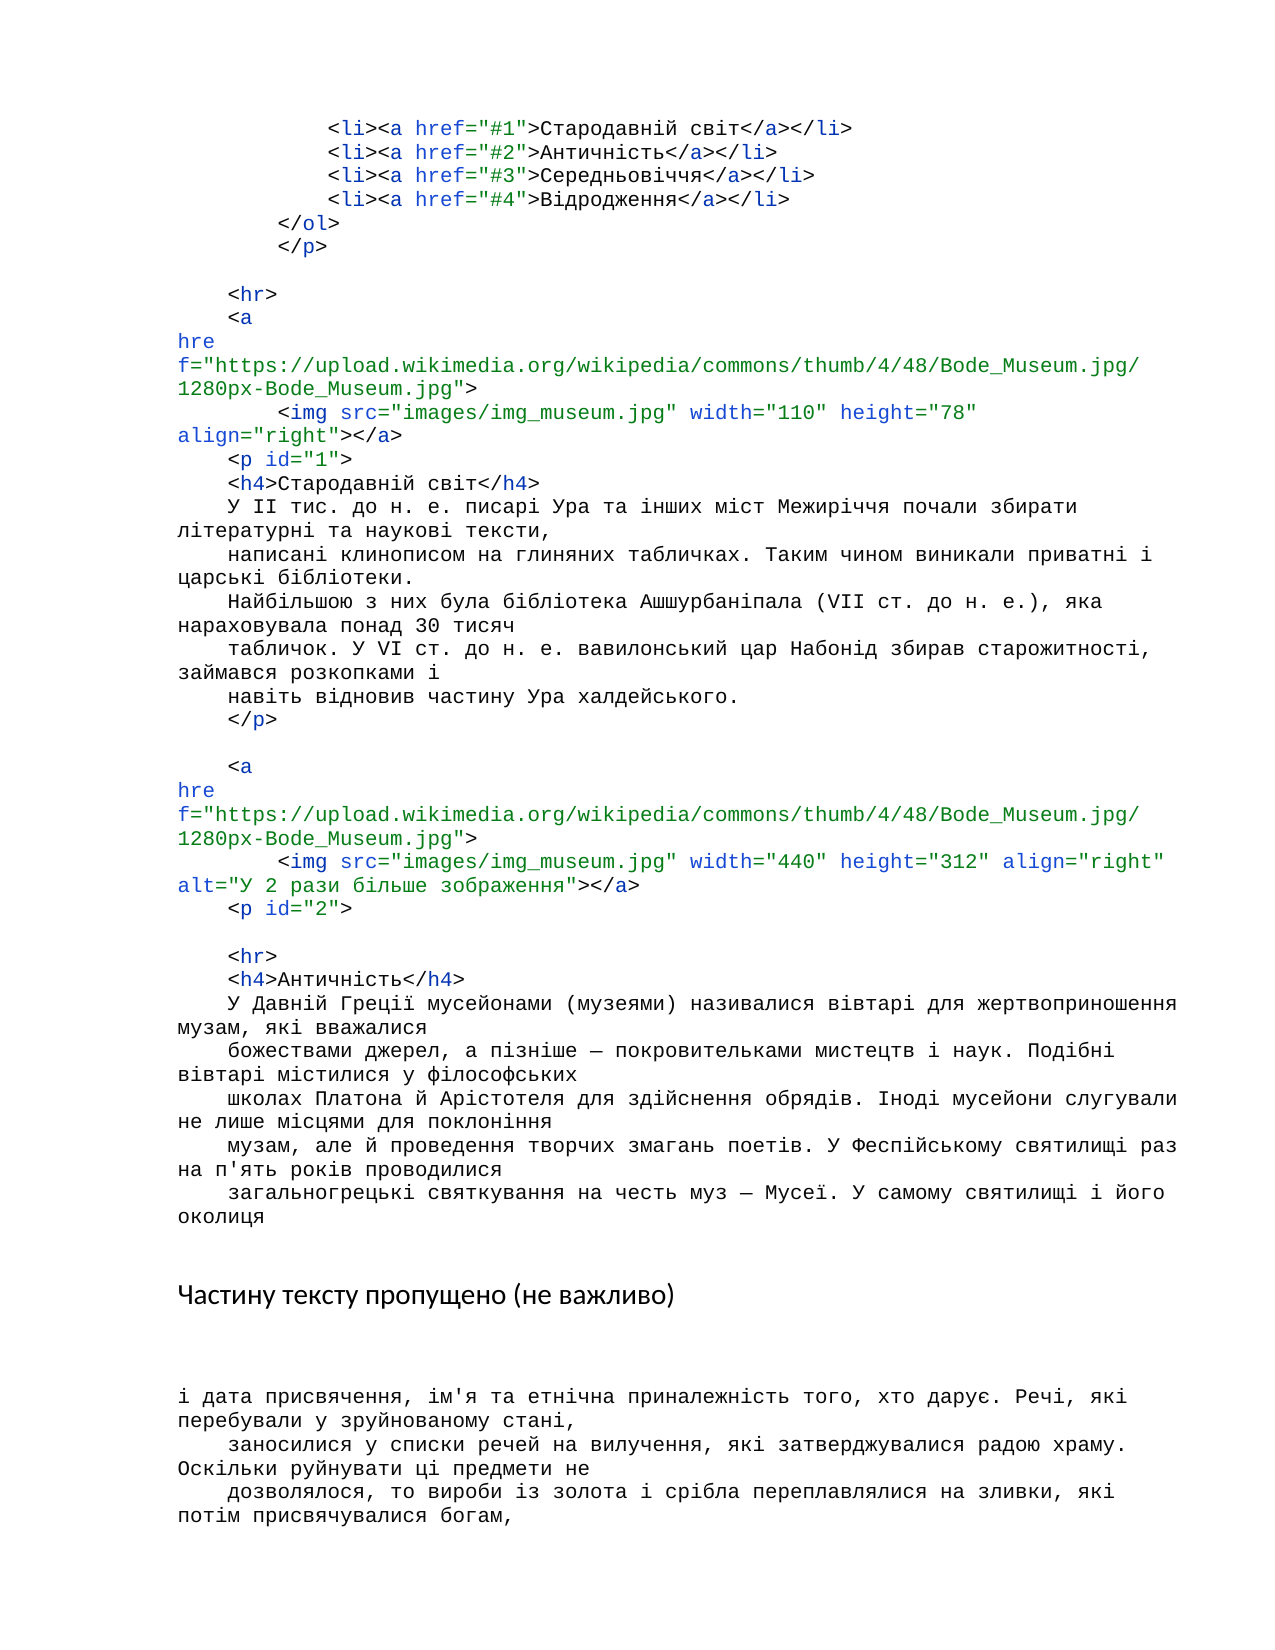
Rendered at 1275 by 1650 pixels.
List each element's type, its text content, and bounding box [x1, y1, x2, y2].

text Частину тексту пропущено (не важливо) [177, 1276, 1186, 1312]
